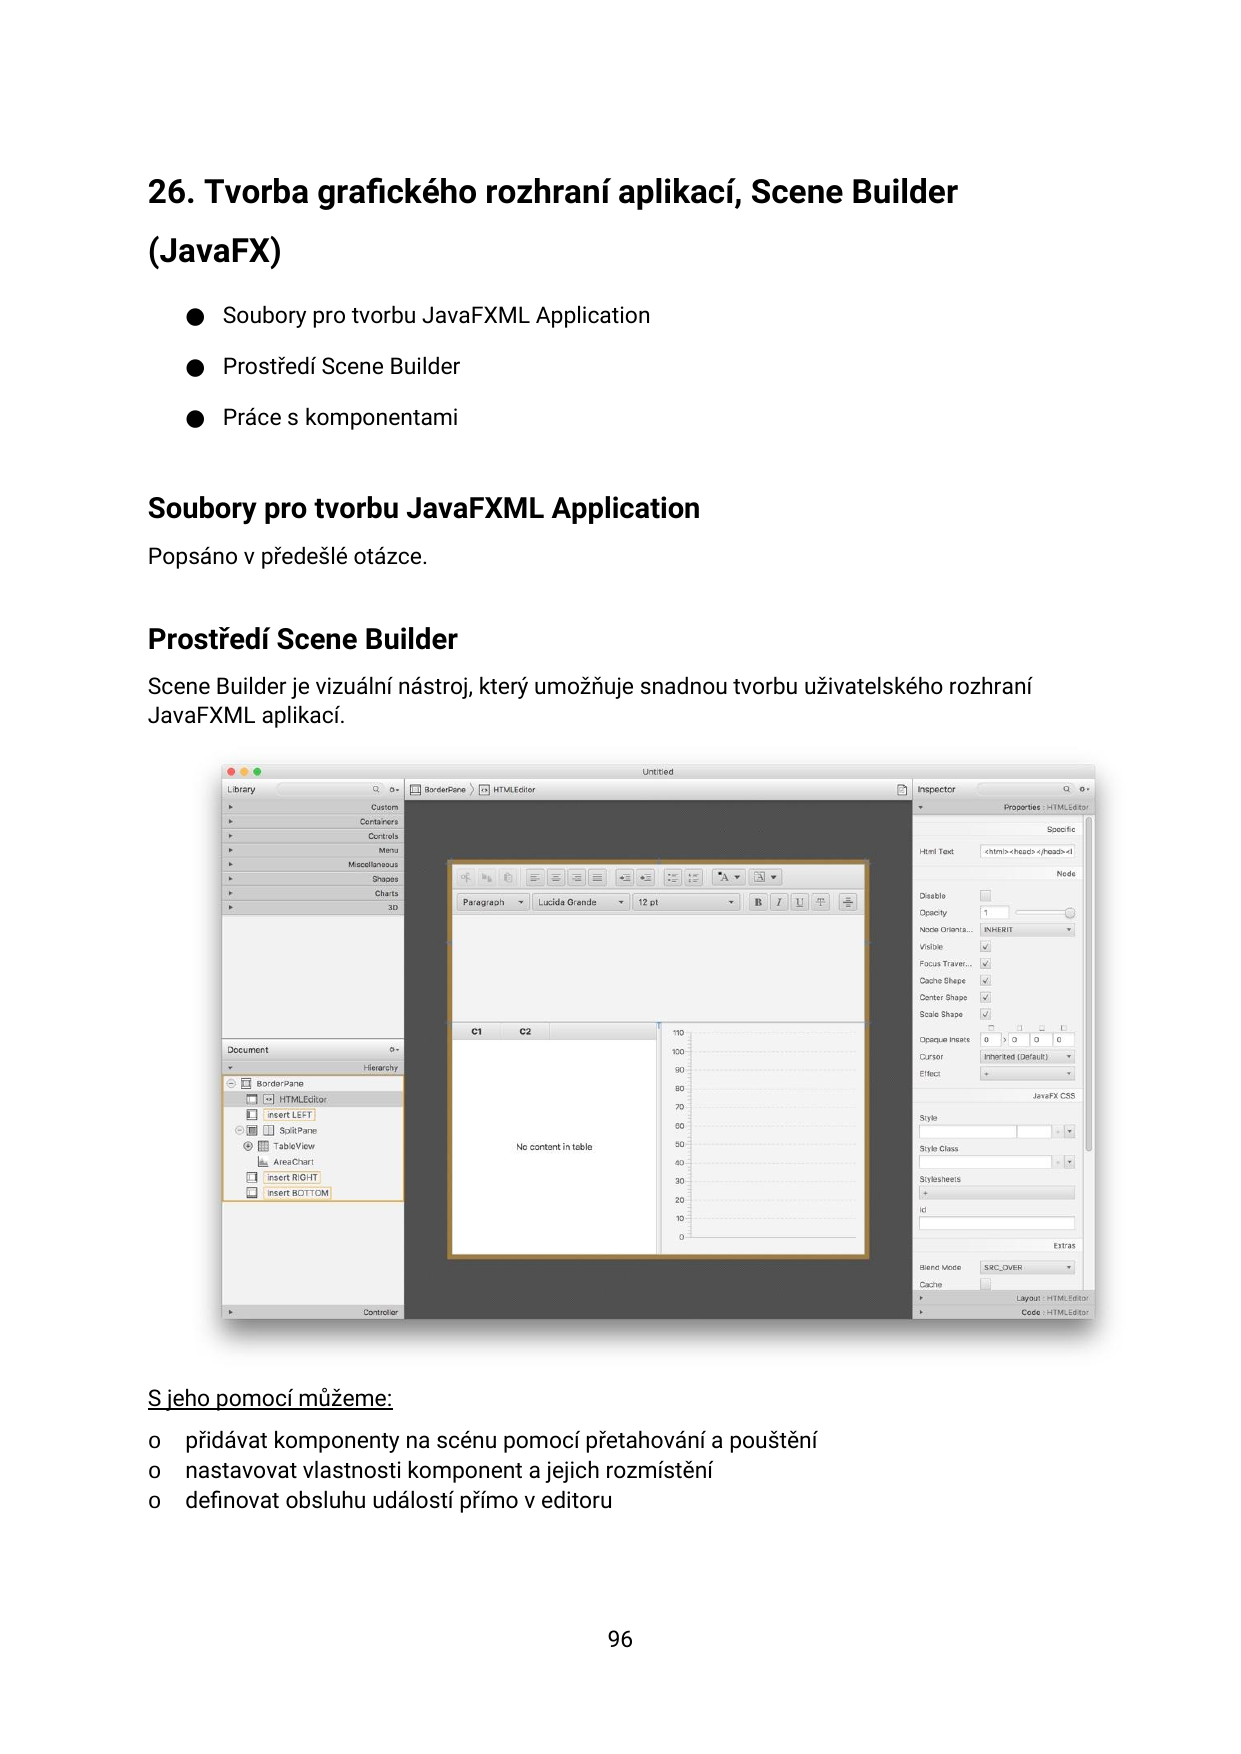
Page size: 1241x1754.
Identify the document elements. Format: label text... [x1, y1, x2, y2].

picture [185, 743, 1130, 1371]
text S jeho pomocí můžeme: [148, 1385, 1093, 1412]
subtitle 26. Tvorba grafického rozhraní aplikací, Scene Builder (JavaFX) [148, 173, 1093, 270]
list přidávat komponenty na scénu pomocí přetahování a pouštění [148, 1427, 1093, 1455]
subtitle Prostředí Scene Builder [148, 622, 1093, 656]
text Popsáno v předešlé otázce. [148, 543, 1093, 570]
list definovat obsluhu událostí přímo v editoru [148, 1487, 1093, 1516]
subtitle Soubory pro tvorbu JavaFXML Application [148, 492, 1093, 526]
text Scene Builder je vizuální nástroj, který umožňuje snadnou tvorbu uživatelského rozhraní JavaFXML aplikací. [148, 673, 1093, 729]
list Prostředí Scene Builder [185, 340, 1093, 387]
list nastavovat vlastnosti komponent a jejich rozmístění [148, 1457, 1093, 1485]
list Práce s komponentami [185, 391, 1093, 438]
list Soubory pro tvorbu JavaFXML Application [185, 290, 1093, 337]
